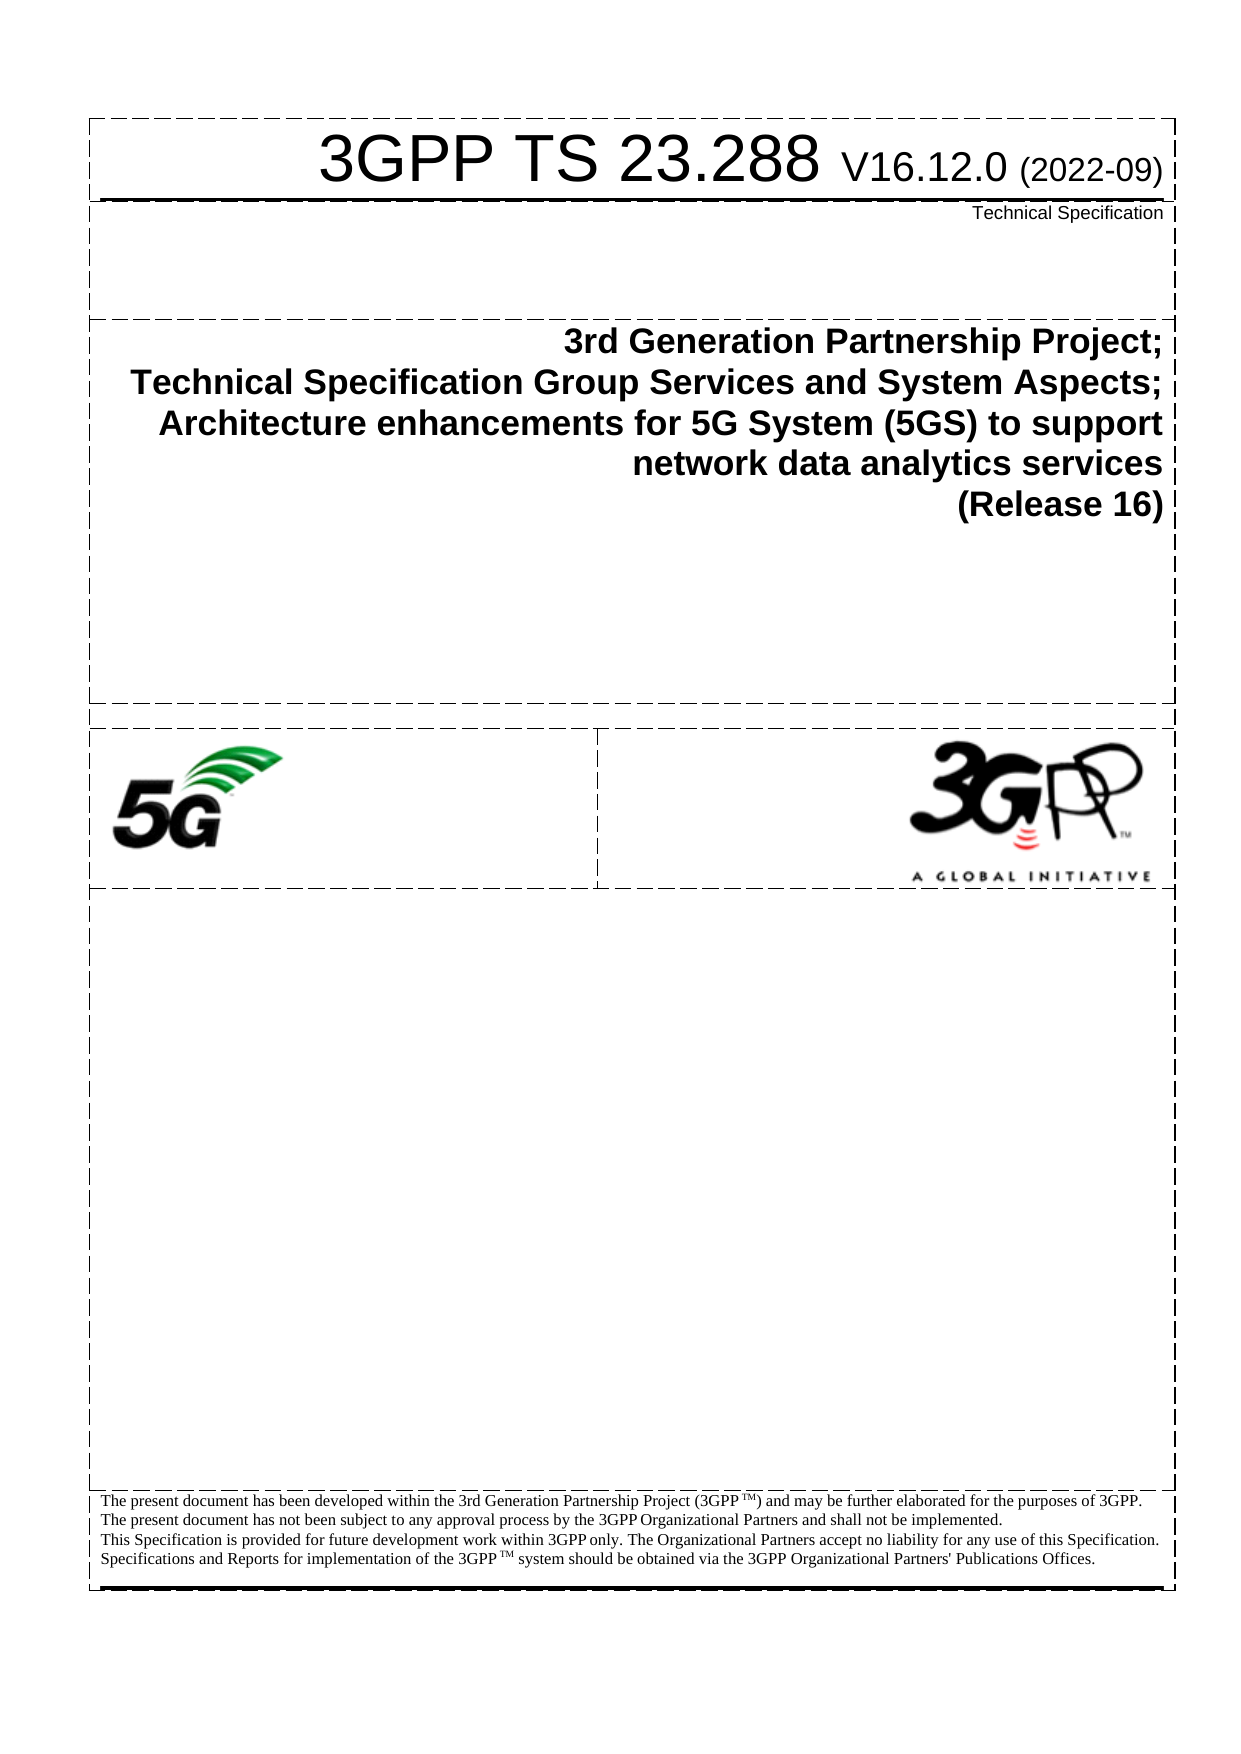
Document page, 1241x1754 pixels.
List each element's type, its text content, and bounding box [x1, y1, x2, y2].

table_cell [598, 728, 1175, 888]
table_cell 3rd Generation Partnership Project; Technical Specification Group Services and System Aspects; Architecture enhancements for 5G System (5GS) to support network data analytics services (Release 16) [89, 319, 1175, 703]
table_cell [89, 703, 1175, 728]
table_cell [89, 728, 598, 888]
table_cell [89, 888, 1175, 1490]
table_header 3GPP TS 23.288 V16.12.0 (2022-09) [89, 118, 1175, 201]
table_cell Technical Specification [89, 201, 1175, 319]
table_cell The present document has been developed within the 3rd Generation Partnership Project (3GPP TM) and may be further elaborated for the purposes of 3GPP. The present document has not been subject to any approval process by the 3GPP Organizational Partners and shall not be implemented. This Specification is provided for future development work within 3GPP only. The Organizational Partners accept no liability for any use of this Specification. Specifications and Reports for implementation of the 3GPP TM system should be obtained via the 3GPP Organizational Partners' Publications Offices. [89, 1490, 1175, 1590]
